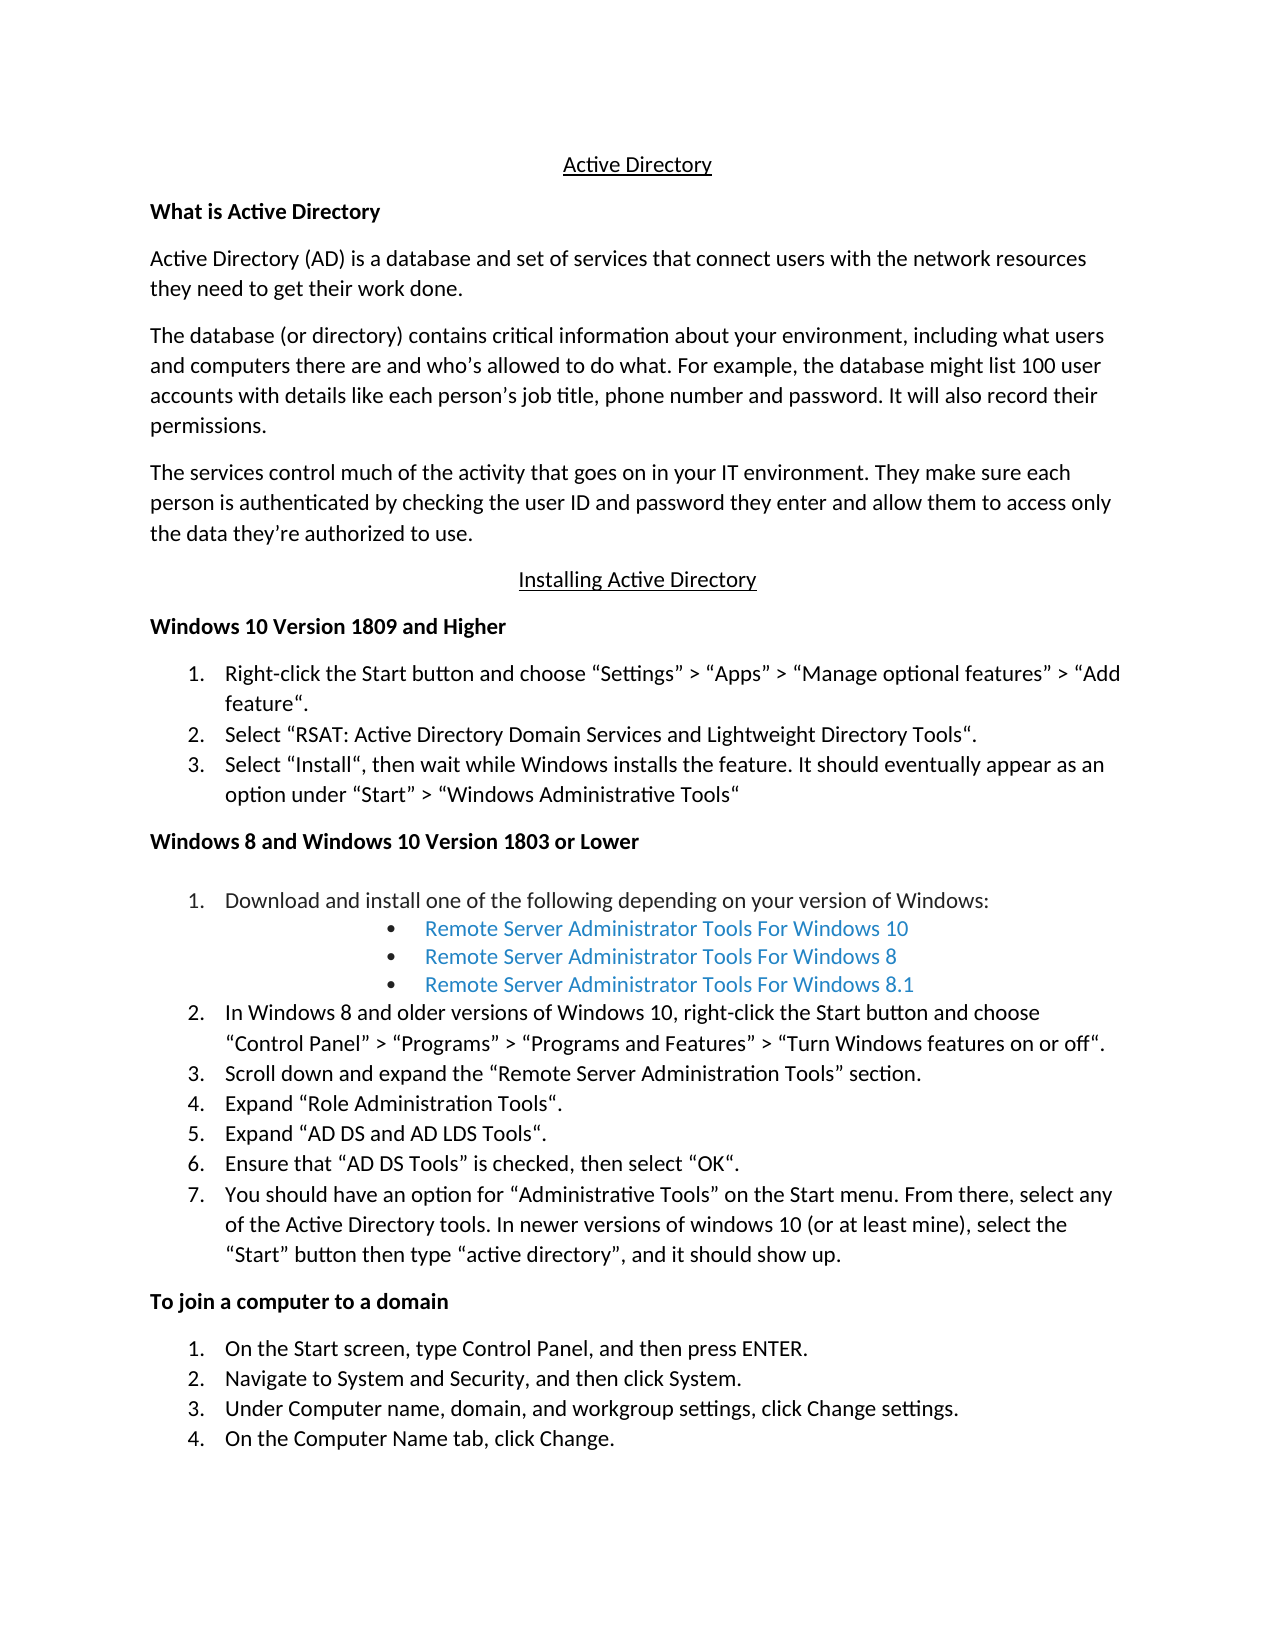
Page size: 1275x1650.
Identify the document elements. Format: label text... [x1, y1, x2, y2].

text Installing Active Directory [150, 566, 1125, 594]
text To join a computer to a domain [150, 1287, 1125, 1315]
text The services control much of the activity that goes on in your IT environment. They make sure each person is authenticated by checking the user ID and password they enter and allow them to access only the data they’re authorized to use. [150, 458, 1125, 547]
list Remote Server Administrator Tools For Windows 8 [387, 942, 1125, 971]
list On the Computer Name tab, click Change. [187, 1424, 1125, 1453]
text Windows 10 Version 1809 and Higher [150, 612, 1125, 641]
list Under Computer name, domain, and workgroup settings, click Change settings. [187, 1394, 1125, 1422]
list Expand “AD DS and AD LDS Tools“. [187, 1119, 1125, 1147]
text The database (or directory) contains critical information about your environment, including what users and computers there are and who’s allowed to do what. For example, the database might list 100 user accounts with details like each person’s job title, phone number and password. It will also record their permissions. [150, 321, 1125, 439]
text Active Directory (AD) is a database and set of services that connect users with the network resources they need to get their work done. [150, 244, 1125, 302]
list Select “RSAT: Active Directory Domain Services and Lightweight Directory Tools“. [187, 720, 1125, 748]
list Select “Install“, then wait while Windows installs the feature. It should eventually appear as an option under “Start” > “Windows Administrative Tools“ [187, 750, 1125, 808]
list On the Start screen, type Control Panel, and then press ENTER. [187, 1334, 1125, 1362]
text Windows 8 and Windows 10 Version 1803 or Lower [150, 827, 1125, 855]
list Ensure that “AD DS Tools” is checked, then select “OK“. [187, 1149, 1125, 1178]
text What is Active Directory [150, 197, 1125, 225]
list Remote Server Administrator Tools For Windows 10 [387, 914, 1125, 942]
list Remote Server Administrator Tools For Windows 8.1 [387, 971, 1125, 998]
list Download and install one of the following depending on your version of Windows: [187, 886, 1125, 914]
text Active Directory [150, 150, 1125, 178]
list Navigate to System and Security, and then click System. [187, 1364, 1125, 1392]
list Right-click the Start button and choose “Settings” > “Apps” > “Manage optional features” > “Add feature“. [187, 659, 1125, 718]
list You should have an option for “Administrative Tools” on the Start menu. From there, select any of the Active Directory tools. In newer versions of windows 10 (or at least mine), select the “Start” button then type “active directory”, and it should show up. [187, 1180, 1125, 1268]
list In Windows 8 and older versions of Windows 10, right-click the Start button and choose “Control Panel” > “Programs” > “Programs and Features” > “Turn Windows features on or off“. [187, 998, 1125, 1057]
list Expand “Role Administration Tools“. [187, 1089, 1125, 1117]
list Scroll down and expand the “Remote Server Administration Tools” section. [187, 1059, 1125, 1087]
